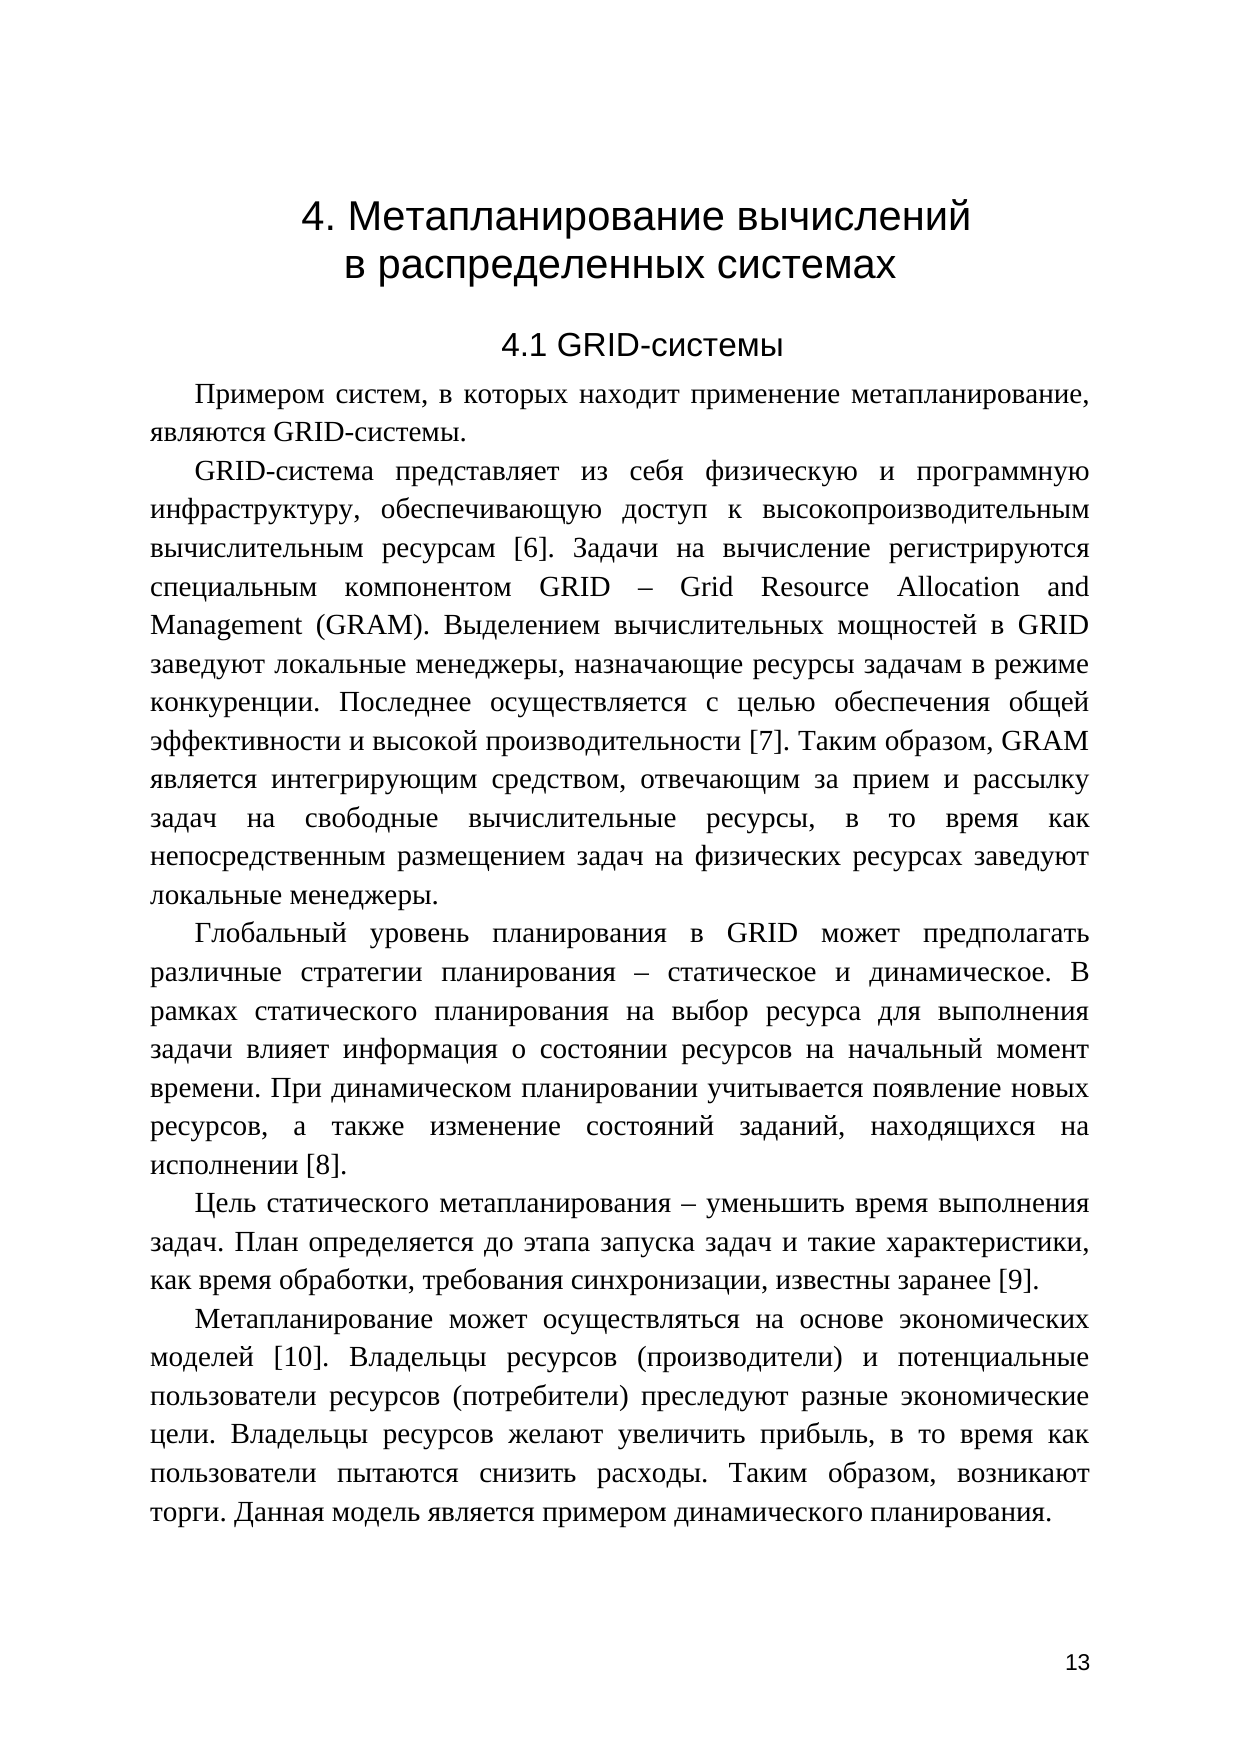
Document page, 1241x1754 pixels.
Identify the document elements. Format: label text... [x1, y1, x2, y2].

subtitle 4. Метапланирование вычислений в распределенных системах [150, 192, 1090, 287]
text Метапланирование может осуществляться на основе экономических моделей [10]. Владельцы ресурсов (производители) и потенциальные пользователи ресурсов (потребители) преследуют разные экономические цели. Владельцы ресурсов желают увеличить прибыль, в то время как пользователи пытаются снизить расходы. Таким образом, возникают торги. Данная модель является примером динамического планирования. [150, 1301, 1090, 1527]
text Примером систем, в которых находит применение метапланирование, являются GRID-системы. [150, 376, 1090, 448]
text GRID-система представляет из себя физическую и программную инфраструктуру, обеспечивающую доступ к высокопроизводительным вычислительным ресурсам [6]. Задачи на вычисление регистрируются специальным компонентом GRID – Grid Resource Allocation and Management (GRAM). Выделением вычислительных мощностей в GRID заведуют локальные менеджеры, назначающие ресурсы задачам в режиме конкуренции. Последнее осуществляется с целью обеспечения общей эффективности и высокой производительности [7]. Таким образом, GRAM является интегрирующим средством, отвечающим за прием и рассылку задач на свободные вычислительные ресурсы, в то время как непосредственным размещением задач на физических ресурсах заведуют локальные менеджеры. [150, 453, 1090, 911]
text Глобальный уровень планирования в GRID может предполагать различные стратегии планирования – статическое и динамическое. В рамках статического планирования на выбор ресурса для выполнения задачи влияет информация о состоянии ресурсов на начальный момент времени. При динамическом планировании учитывается появление новых ресурсов, а также изменение состояний заданий, находящихся на исполнении [8]. [150, 916, 1090, 1180]
subtitle 4.1 GRID-системы [150, 325, 1090, 363]
text Цель статического метапланирования – уменьшить время выполнения задач. План определяется до этапа запуска задач и такие характеристики, как время обработки, требования синхронизации, известны заранее [9]. [150, 1185, 1090, 1296]
